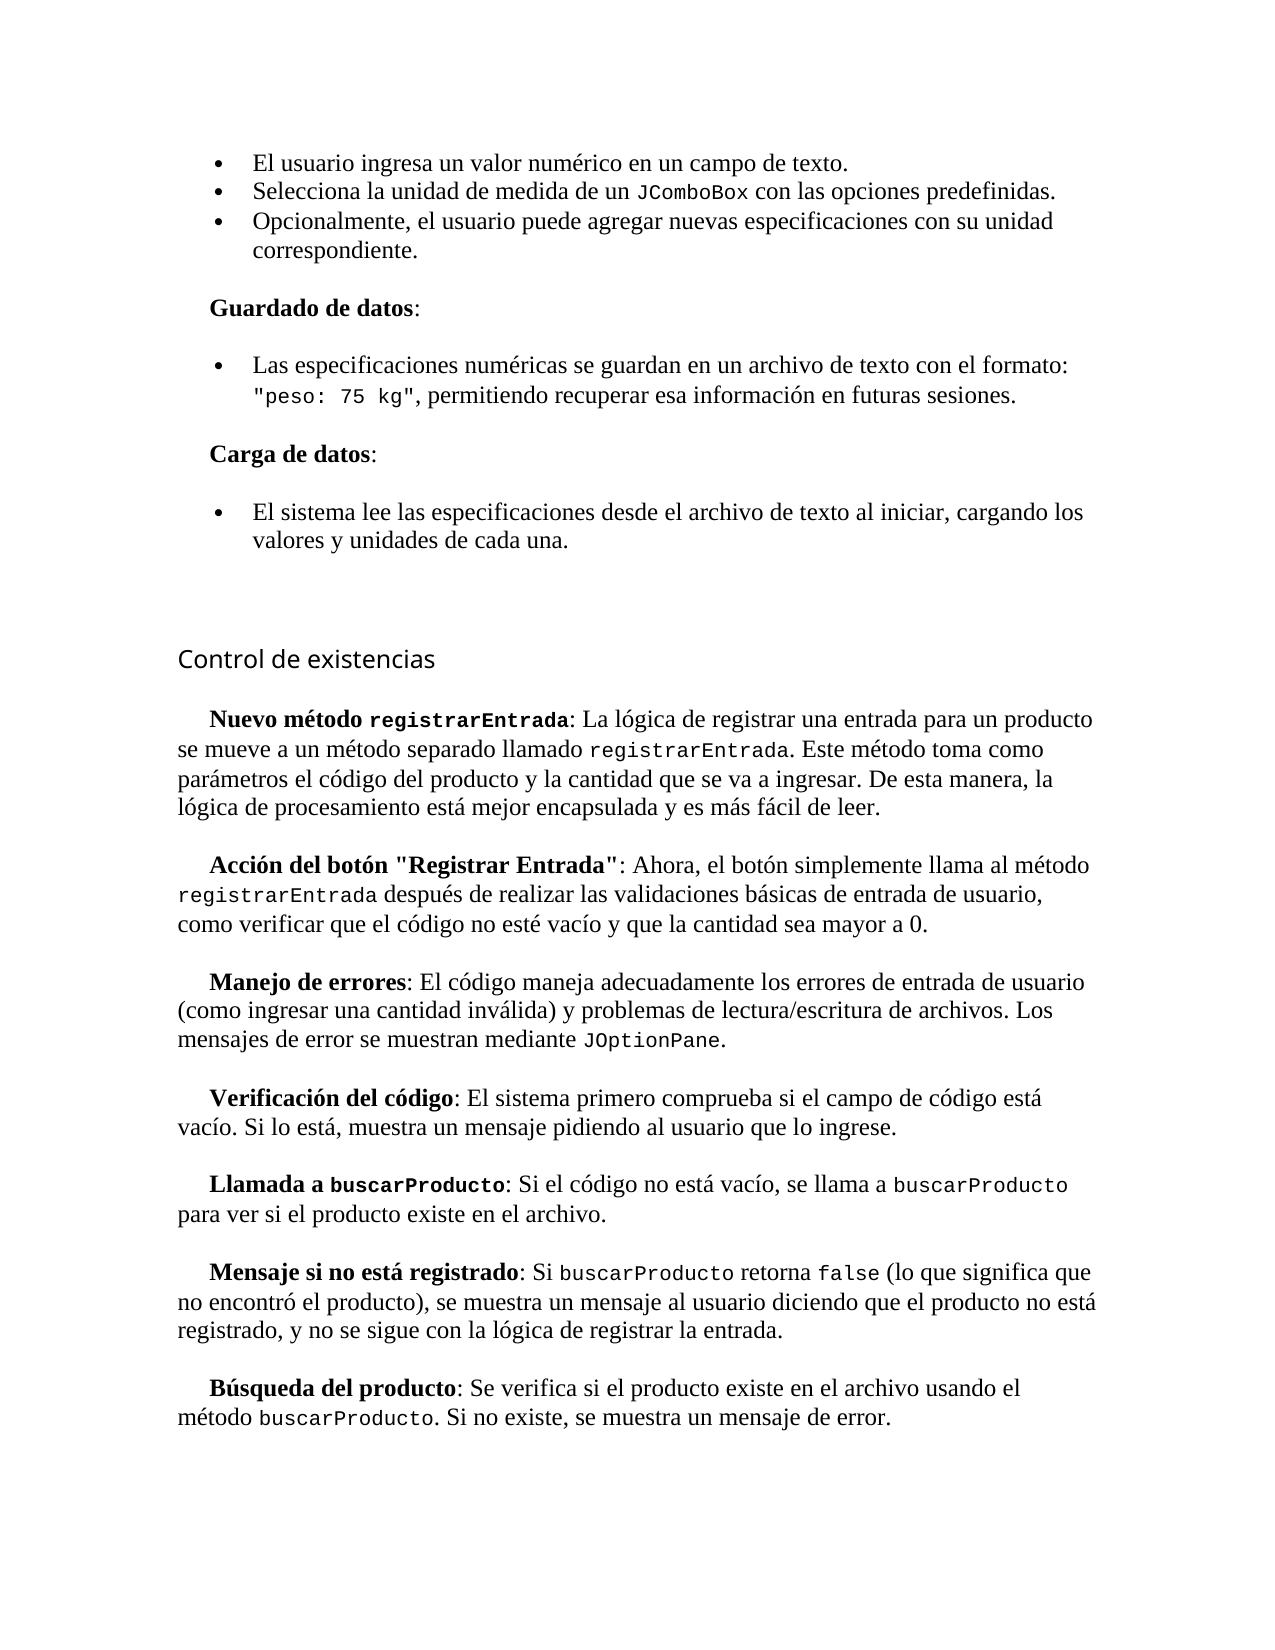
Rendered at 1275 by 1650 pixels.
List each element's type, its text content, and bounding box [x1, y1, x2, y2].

list Selecciona la unidad de medida de un JComboBox con las opciones predefinidas. [215, 176, 1098, 206]
text  Guardado de datos: [177, 293, 1098, 321]
text  Manejo de errores: El código maneja adecuadamente los errores de entrada de usuario (como ingresar una cantidad inválida) y problemas de lectura/escritura de archivos. Los mensajes de error se muestran mediante JOptionPane. [177, 967, 1098, 1054]
list El sistema lee las especificaciones desde el archivo de texto al iniciar, cargando los valores y unidades de cada una. [215, 497, 1098, 554]
text  Acción del botón "Registrar Entrada": Ahora, el botón simplemente llama al método registrarEntrada después de realizar las validaciones básicas de entrada de usuario, como verificar que el código no esté vacío y que la cantidad sea mayor a 0. [177, 850, 1098, 937]
text  Llamada a buscarProducto: Si el código no está vacío, se llama a buscarProducto para ver si el producto existe en el archivo. [177, 1169, 1098, 1228]
text  Nuevo método registrarEntrada: La lógica de registrar una entrada para un producto se mueve a un método separado llamado registrarEntrada. Este método toma como parámetros el código del producto y la cantidad que se va a ingresar. De esta manera, la lógica de procesamiento está mejor encapsulada y es más fácil de leer. [177, 704, 1098, 821]
text  Mensaje si no está registrado: Si buscarProducto retorna false (lo que significa que no encontró el producto), se muestra un mensaje al usuario diciendo que el producto no está registrado, y no se sigue con la lógica de registrar la entrada. [177, 1257, 1098, 1344]
text  Carga de datos: [177, 439, 1098, 468]
text  Búsqueda del producto: Se verifica si el producto existe en el archivo usando el método buscarProducto. Si no existe, se muestra un mensaje de error. [177, 1373, 1098, 1432]
list Opcionalmente, el usuario puede agregar nuevas especificaciones con su unidad correspondiente. [215, 206, 1098, 263]
text  Verificación del código: El sistema primero comprueba si el campo de código está vacío. Si lo está, muestra un mensaje pidiendo al usuario que lo ingrese. [177, 1083, 1098, 1140]
text Control de existencias [177, 641, 1098, 675]
list El usuario ingresa un valor numérico en un campo de texto. [215, 148, 1098, 176]
list Las especificaciones numéricas se guardan en un archivo de texto con el formato: "peso: 75 kg", permitiendo recuperar esa información en futuras sesiones. [215, 351, 1098, 410]
